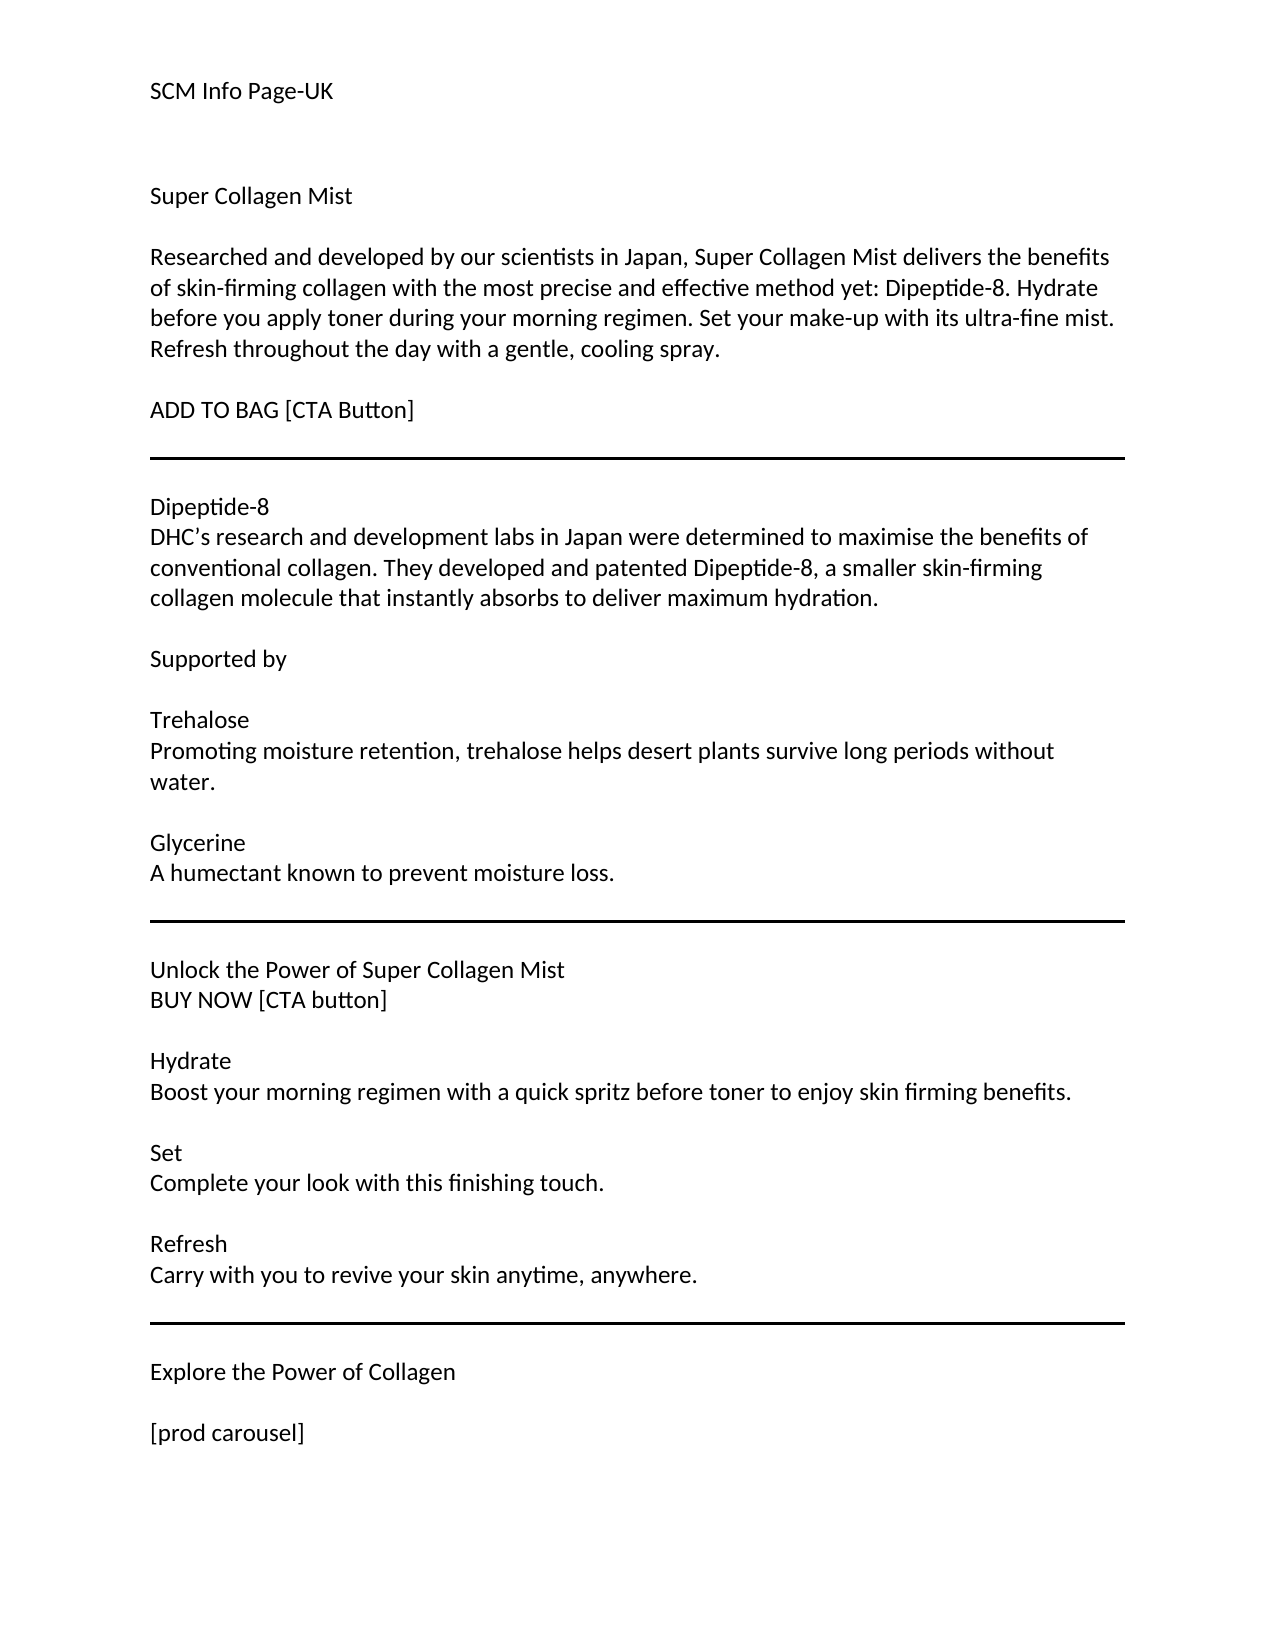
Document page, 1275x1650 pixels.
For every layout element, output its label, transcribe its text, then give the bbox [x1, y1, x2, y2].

text A humectant known to prevent moisture loss. [150, 857, 1125, 888]
text Refresh [150, 1229, 1125, 1259]
text Unlock the Power of Super Collagen Mist [150, 954, 1125, 984]
text Boost your morning regimen with a quick spritz before toner to enjoy skin firming benefits. [150, 1076, 1125, 1107]
text Dipeptide-8 [150, 491, 1125, 521]
text Promoting moisture retention, trehalose helps desert plants survive long periods without water. [150, 735, 1125, 796]
text Researched and developed by our scientists in Japan, Super Collagen Mist delivers the benefits of skin-firming collagen with the most precise and effective method yet: Dipeptide-8. Hydrate before you apply toner during your morning regimen. Set your make-up with its ultra-fine mist. Refresh throughout the day with a gentle, cooling spray. [150, 242, 1125, 364]
text DHC’s research and development labs in Japan were determined to maximise the benefits of conventional collagen. They developed and patented Dipeptide-8, a smaller skin-firming collagen molecule that instantly absorbs to deliver maximum hydration. [150, 521, 1125, 613]
text Set [150, 1137, 1125, 1168]
text Glycerine [150, 827, 1125, 857]
text Supported by [150, 643, 1125, 674]
text Explore the Power of Collagen [150, 1356, 1125, 1386]
text Complete your look with this finishing touch. [150, 1168, 1125, 1198]
text Carry with you to revive your skin anytime, anywhere. [150, 1259, 1125, 1290]
text BUY NOW [CTA button] [150, 984, 1125, 1015]
text ADD TO BAG [CTA Button] [150, 394, 1125, 425]
text Hydrate [150, 1046, 1125, 1076]
text Super Collagen Mist [150, 181, 1125, 211]
text Trehalose [150, 704, 1125, 735]
text [prod carousel] [150, 1417, 1125, 1447]
